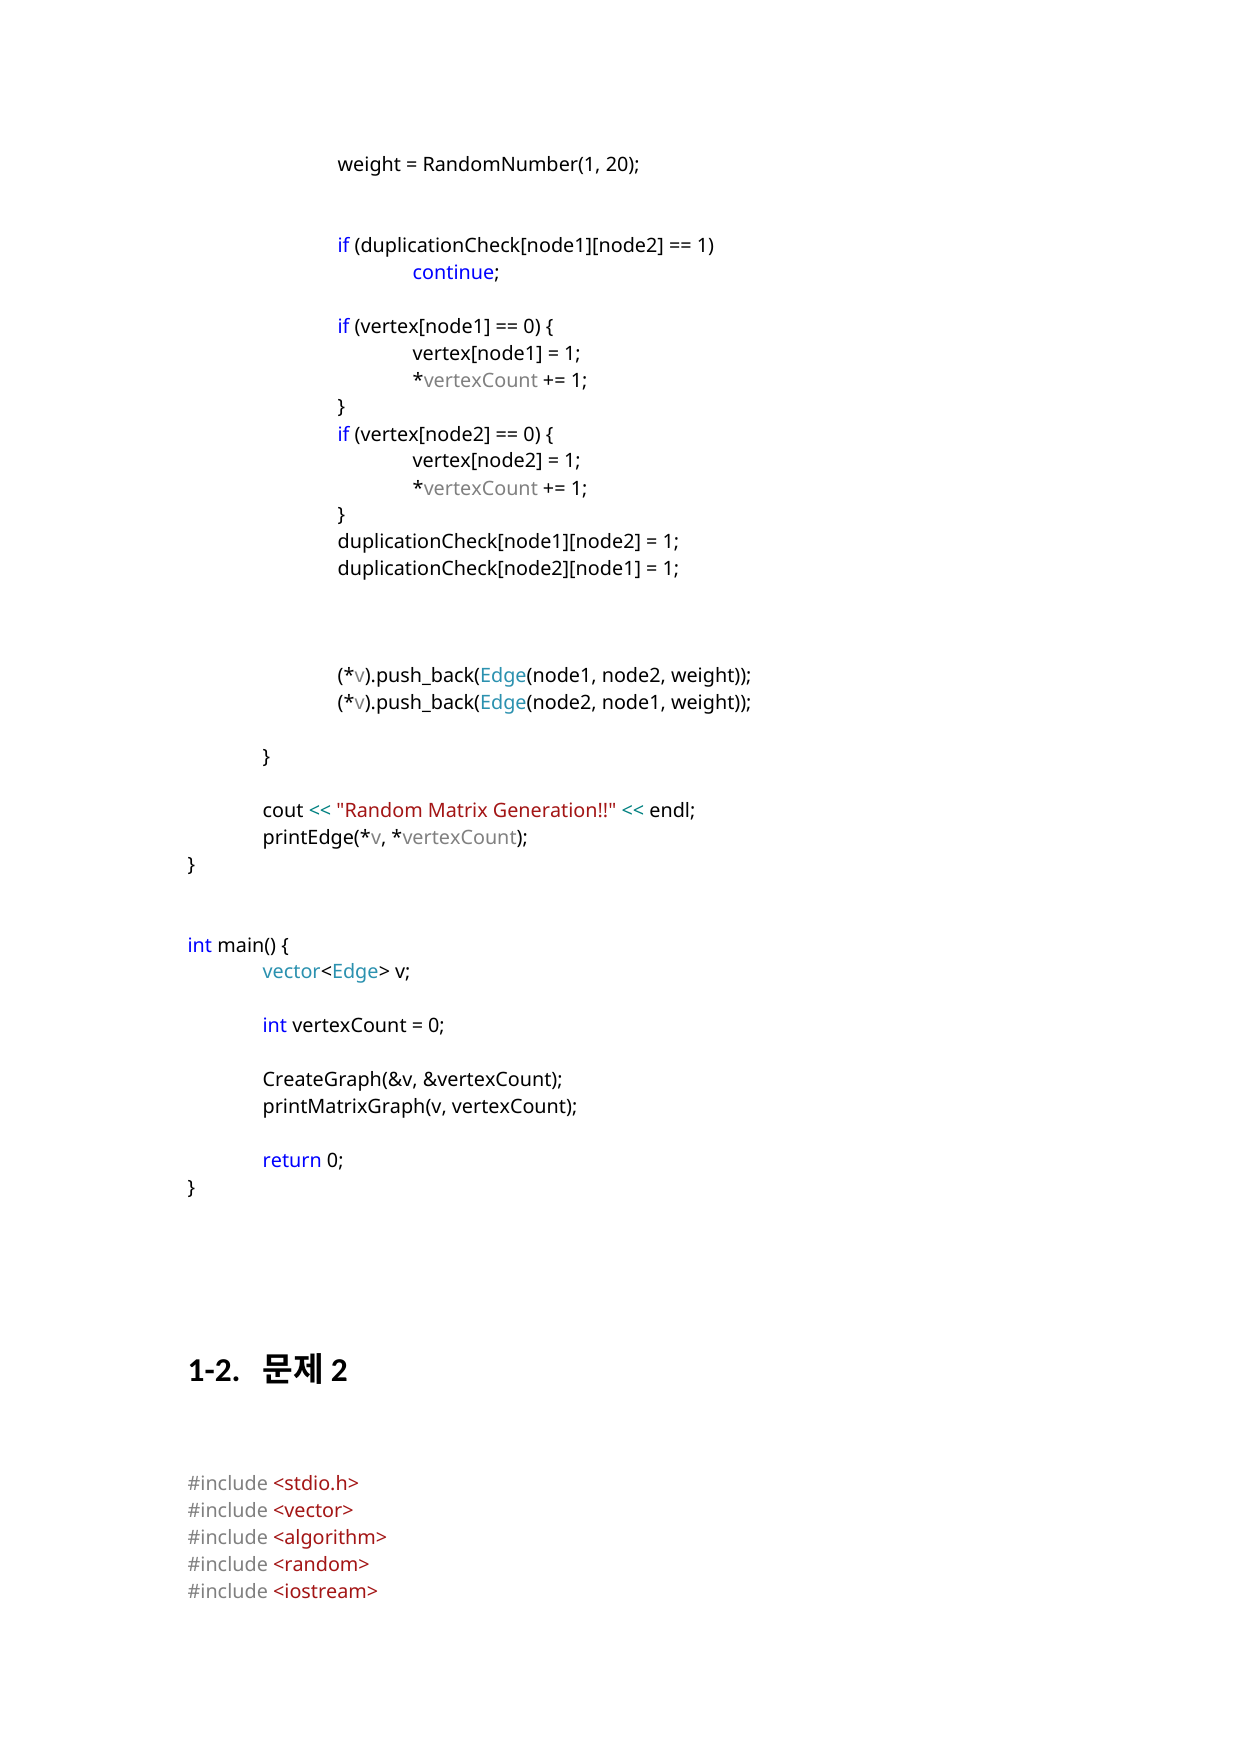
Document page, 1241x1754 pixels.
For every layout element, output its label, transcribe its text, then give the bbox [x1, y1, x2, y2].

text } [187, 850, 1053, 877]
text if (duplicationCheck[node1][node2] == 1) [187, 231, 1053, 258]
text *vertexCount += 1; [187, 474, 1053, 501]
text int main() { [187, 931, 1053, 958]
text } [187, 501, 1053, 528]
text } [187, 1174, 1053, 1201]
text vertex[node2] = 1; [187, 447, 1053, 474]
text duplicationCheck[node2][node1] = 1; [187, 555, 1053, 582]
text #include <algorithm> [187, 1523, 1053, 1550]
text #include <iostream> [187, 1577, 1053, 1604]
text continue; [187, 258, 1053, 285]
text if (vertex[node1] == 0) { [187, 312, 1053, 339]
text *vertexCount += 1; [187, 366, 1053, 393]
text CreateGraph(&v, &vertexCount); [187, 1066, 1053, 1093]
text if (vertex[node2] == 0) { [187, 420, 1053, 447]
text } [187, 742, 1053, 769]
list 문제2 [187, 1343, 1053, 1391]
text cout << "Random Matrix Generation!!" << endl; [187, 796, 1053, 823]
text printEdge(*v, *vertexCount); [187, 823, 1053, 850]
text (*v).push_back(Edge(node1, node2, weight)); [187, 661, 1053, 688]
text #include <vector> [187, 1496, 1053, 1523]
text (*v).push_back(Edge(node2, node1, weight)); [187, 688, 1053, 715]
text #include <random> [187, 1550, 1053, 1577]
text #include <stdio.h> [187, 1469, 1053, 1496]
text vertex[node1] = 1; [187, 339, 1053, 366]
text int vertexCount = 0; [187, 1012, 1053, 1039]
text } [187, 393, 1053, 420]
text vector<Edge> v; [187, 958, 1053, 985]
text return 0; [187, 1147, 1053, 1174]
text weight = RandomNumber(1, 20); [187, 150, 1053, 177]
text duplicationCheck[node1][node2] = 1; [187, 528, 1053, 555]
text printMatrixGraph(v, vertexCount); [187, 1093, 1053, 1120]
